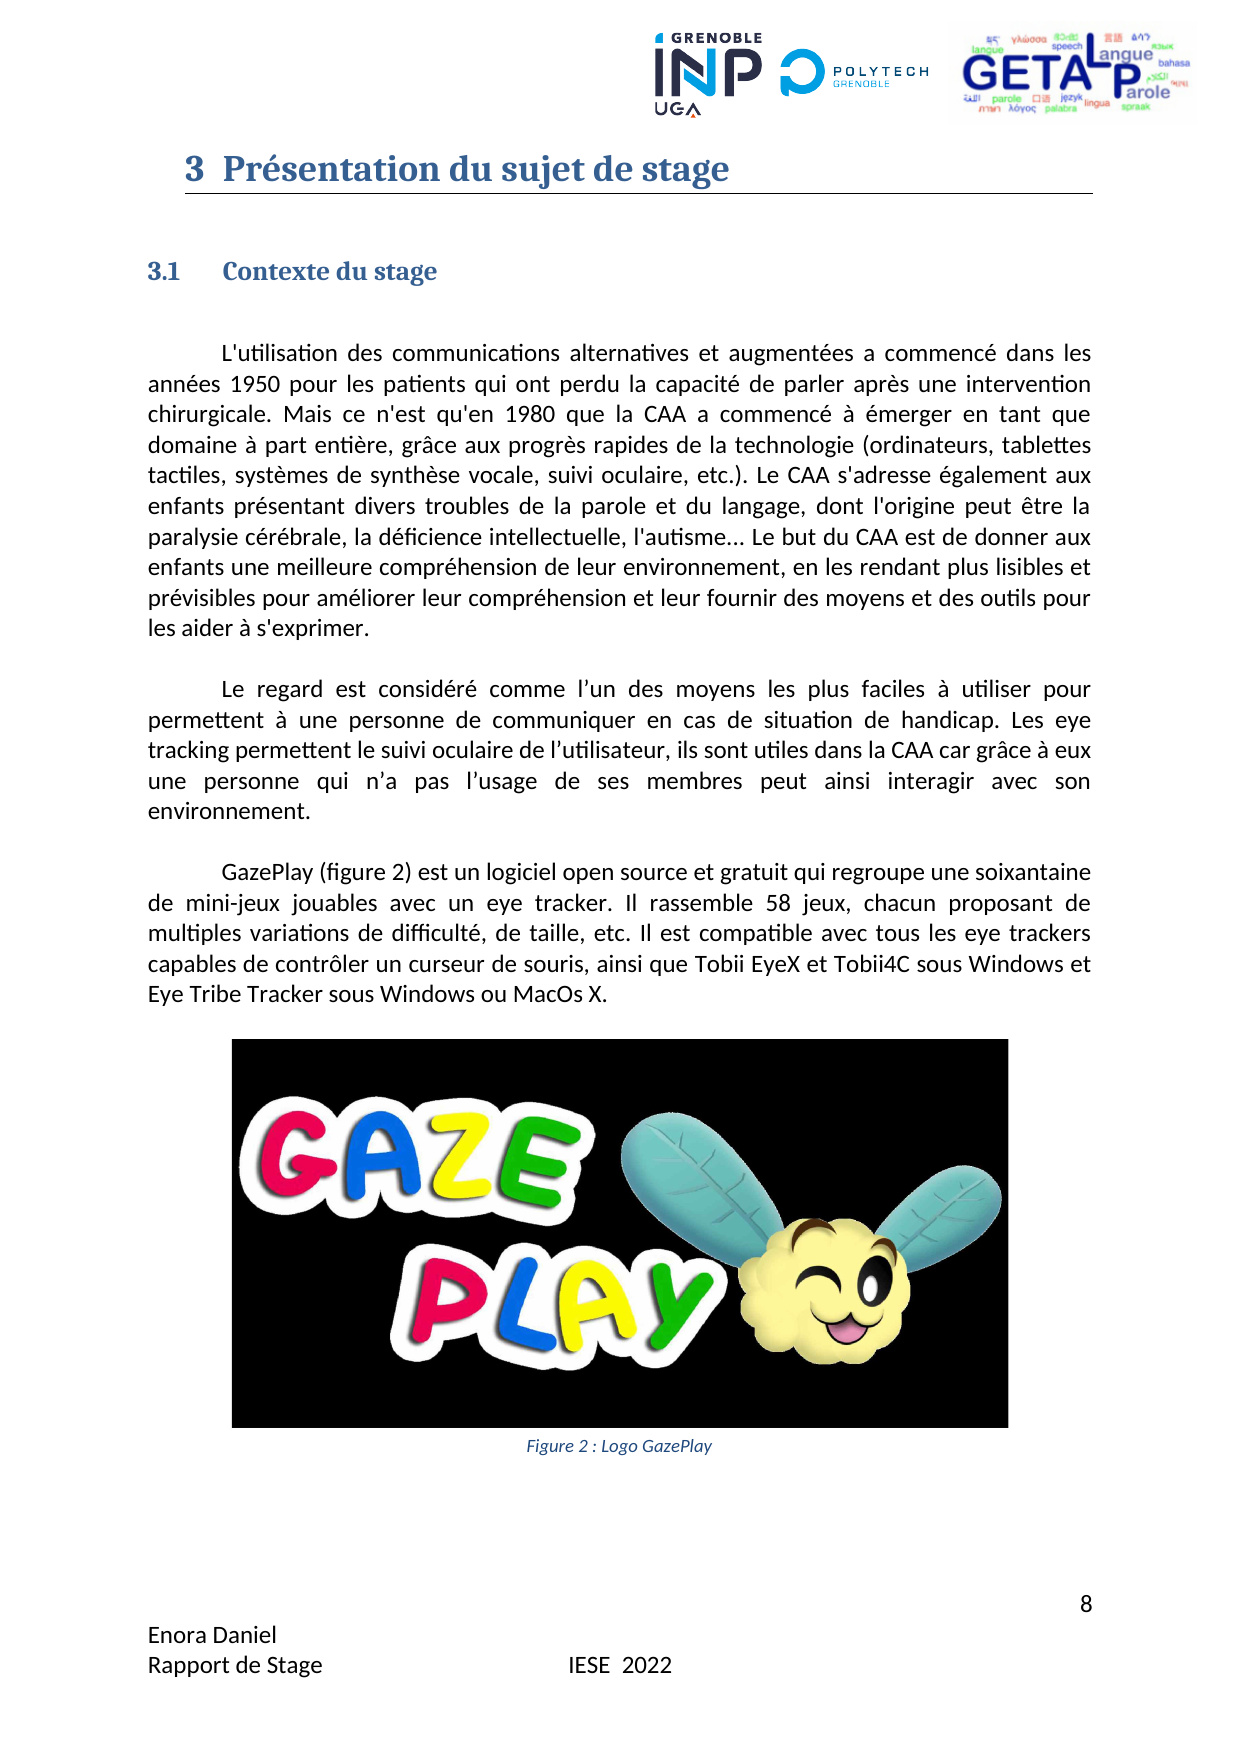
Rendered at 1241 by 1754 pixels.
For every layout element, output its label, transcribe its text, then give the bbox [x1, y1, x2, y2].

text GazePlay (figure 2) est un logiciel open source et gratuit qui regroupe une soixantaine de mini-jeux jouables avec un eye tracker. Il rassemble 58 jeux, chacun proposant de multiples variations de difficulté, de taille, etc. Il est compatible avec tous les eye trackers capables de contrôler un curseur de souris, ainsi que Tobii EyeX et Tobii4C sous Windows et Eye Tribe Tracker sous Windows ou MacOs X. [148, 856, 1093, 1009]
text 3.1 Contexte du stage [148, 256, 1093, 287]
text Le regard est considéré comme l’un des moyens les plus faciles à utiliser pour permettent à une personne de communiquer en cas de situation de handicap. Les eye tracking permettent le suivi oculaire de l’utilisateur, ils sont utiles dans la CAA car grâce à eux une personne qui n’a pas l’usage de ses membres peut ainsi interagir avec son environnement. [148, 673, 1093, 826]
picture [948, 21, 1197, 125]
subtitle Présentation du sujet de stage [185, 148, 1093, 193]
text L'utilisation des communications alternatives et augmentées a commencé dans les années 1950 pour les patients qui ont perdu la capacité de parler après une intervention chirurgicale. Mais ce n'est qu'en 1980 que la CAA a commencé à émerger en tant que domaine à part entière, grâce aux progrès rapides de la technologie (ordinateurs, tablettes tactiles, systèmes de synthèse vocale, suivi oculaire, etc.). Le CAA s'adresse également aux enfants présentant divers troubles de la parole et du langage, dont l'origine peut être la paralysie cérébrale, la déficience intellectuelle, l'autisme... Le but du CAA est de donner aux enfants une meilleure compréhension de leur environnement, en les rendant plus lisibles et prévisibles pour améliorer leur compréhension et leur fournir des moyens et des outils pour les aider à s'exprimer. [148, 337, 1093, 643]
picture [231, 1039, 1009, 1428]
picture [654, 32, 930, 118]
